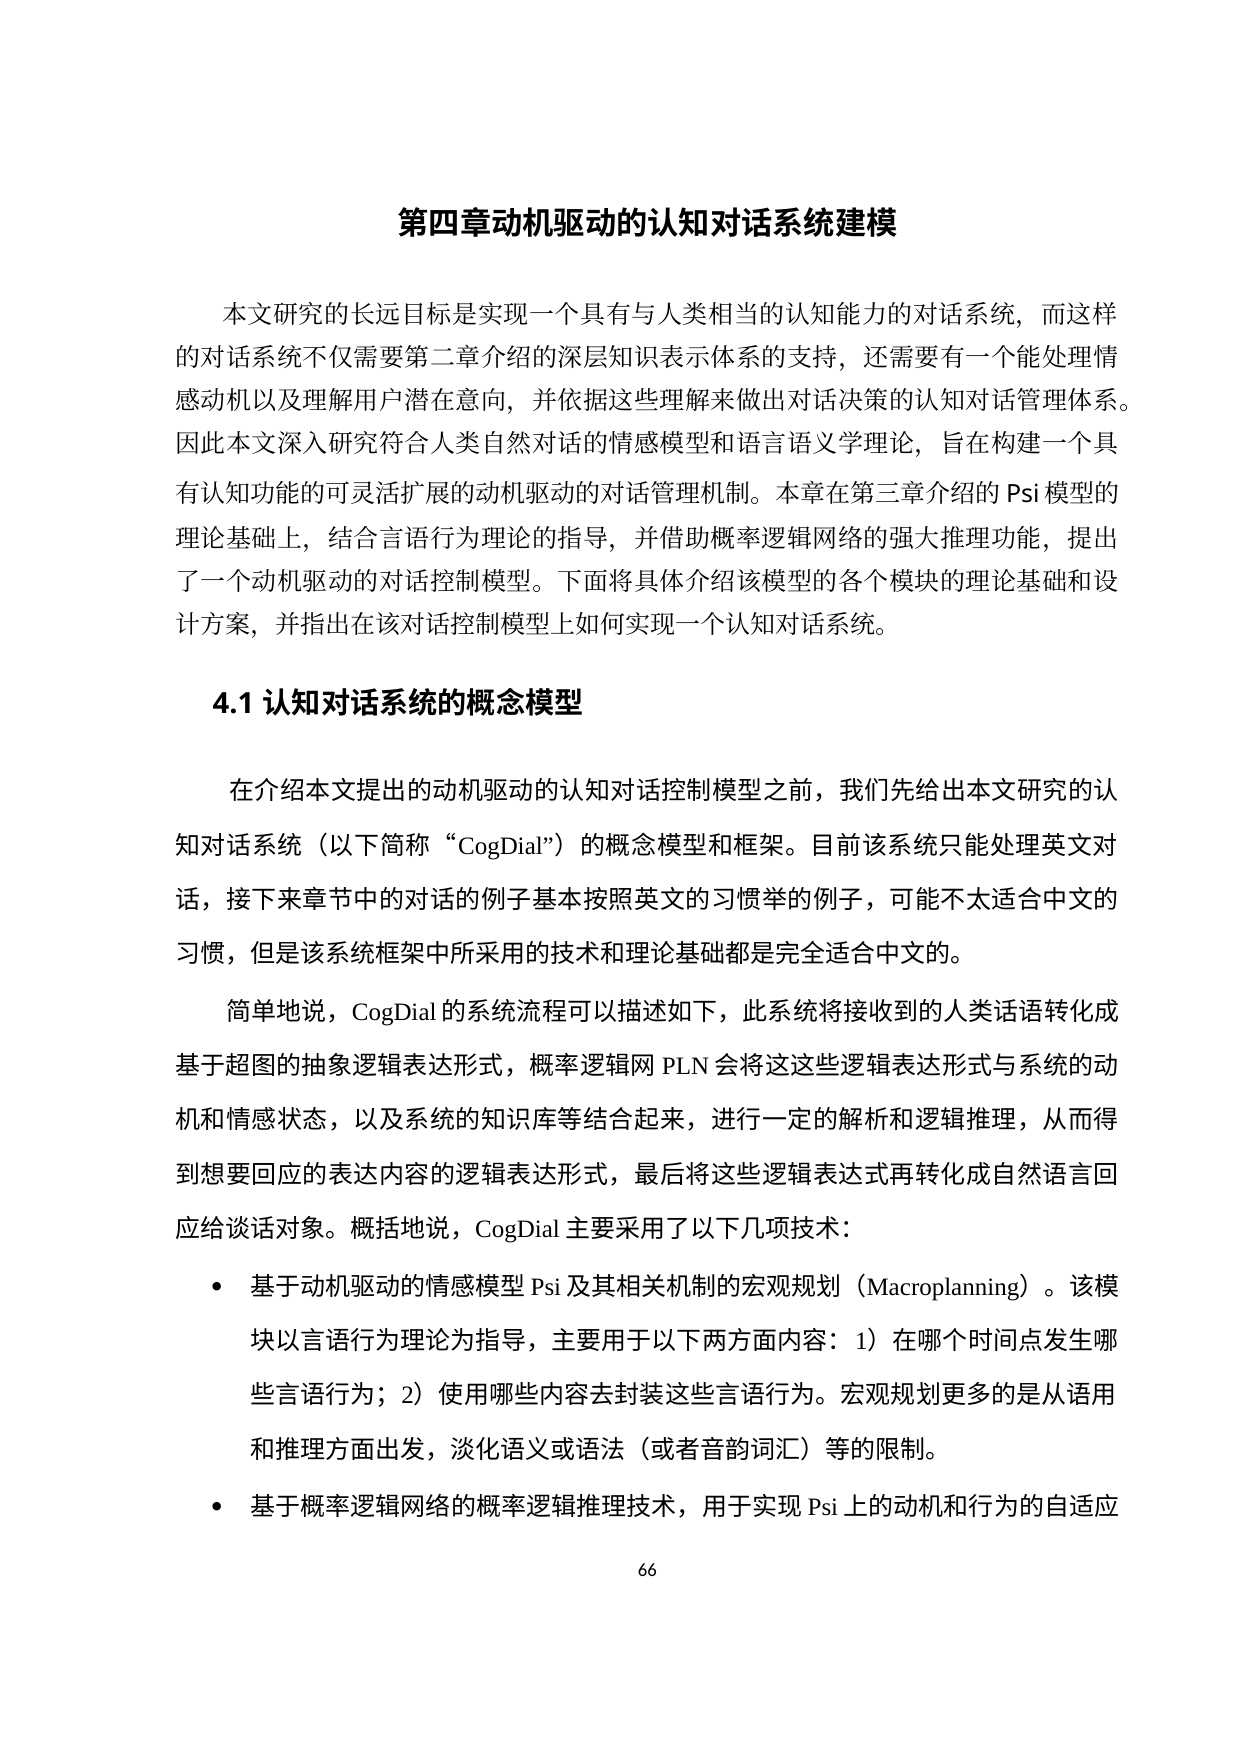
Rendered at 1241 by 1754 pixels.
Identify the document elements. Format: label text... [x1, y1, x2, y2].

subtitle 认知对话系统的概念模型 [212, 680, 1119, 722]
list 基于动机驱动的情感模型Psi及其相关机制的宏观规划（Macroplanning）。该模块以言语行为理论为指导，主要用于以下两方面内容：1）在哪个时间点发生哪些言语行为；2）使用哪些内容去封装这些言语行为。宏观规划更多的是从语用和推理方面出发，淡化语义或语法（或者音韵词汇）等的限制。 [212, 1266, 1119, 1466]
text 本文研究的长远目标是实现一个具有与人类相当的认知能力的对话系统，而这样的对话系统不仅需要第二章介绍的深层知识表示体系的支持，还需要有一个能处理情感动机以及理解用户潜在意向，并依据这些理解来做出对话决策的认知对话管理体系。因此本文深入研究符合人类自然对话的情感模型和语言语义学理论，旨在构建一个具有认知功能的可灵活扩展的动机驱动的对话管理机制。本章在第三章介绍的Psi模型的理论基础上，结合言语行为理论的指导，并借助概率逻辑网络的强大推理功能，提出了一个动机驱动的对话控制模型。下面将具体介绍该模型的各个模块的理论基础和设计方案，并指出在该对话控制模型上如何实现一个认知对话系统。 [175, 300, 1119, 639]
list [212, 1487, 1119, 1523]
text 简单地说，CogDial的系统流程可以描述如下，此系统将接收到的人类话语转化成基于超图的抽象逻辑表达形式，概率逻辑网PLN会将这这些逻辑表达形式与系统的动机和情感状态，以及系统的知识库等结合起来，进行一定的解析和逻辑推理，从而得到想要回应的表达内容的逻辑表达形式，最后将这些逻辑表达式再转化成自然语言回应给谈话对象。概括地说，CogDial主要采用了以下几项技术： [175, 991, 1119, 1245]
text 在介绍本文提出的动机驱动的认知对话控制模型之前，我们先给出本文研究的认知对话系统（以下简称“CogDial”）的概念模型和框架。目前该系统只能处理英文对话，接下来章节中的对话的例子基本按照英文的习惯举的例子，可能不太适合中文的习惯，但是该系统框架中所采用的技术和理论基础都是完全适合中文的。 [175, 771, 1119, 970]
title 第四章动机驱动的认知对话系统建模 [175, 198, 1119, 243]
